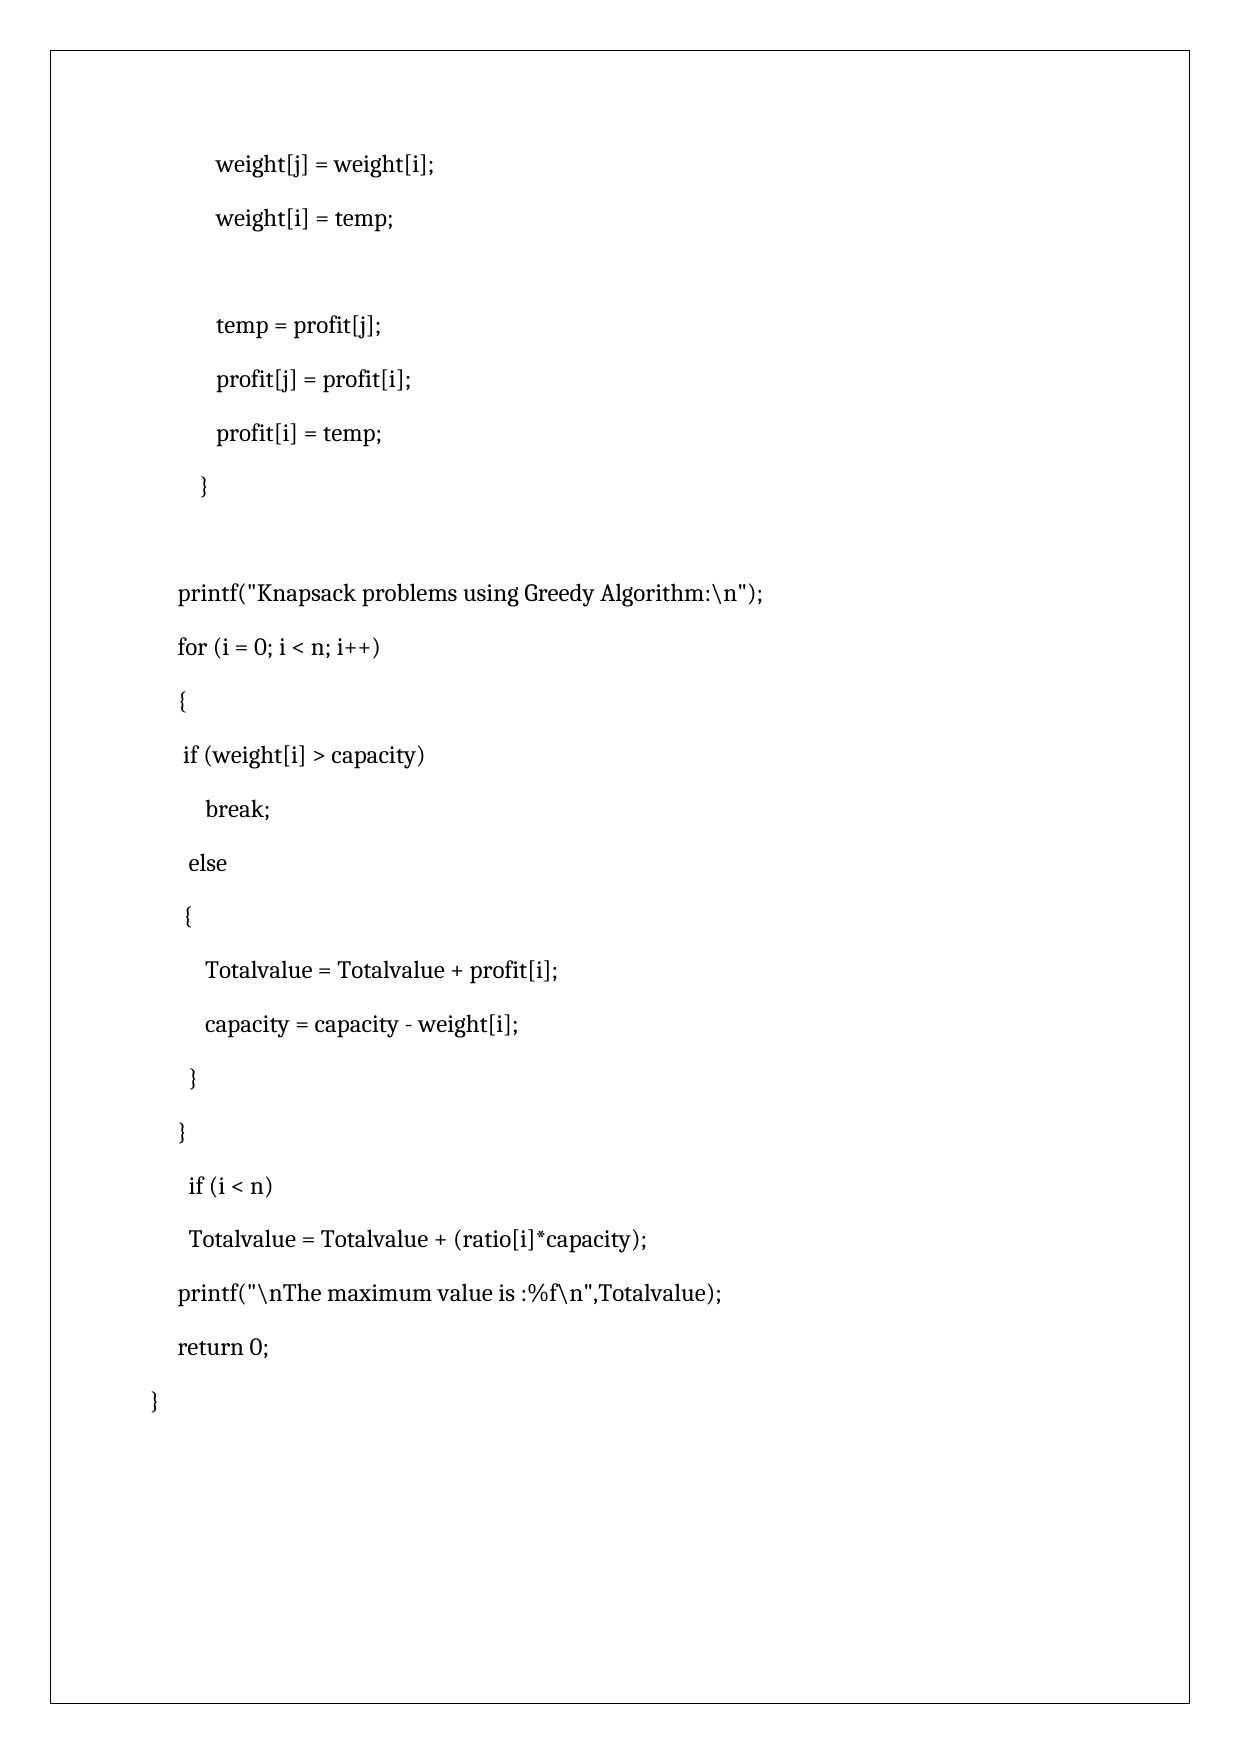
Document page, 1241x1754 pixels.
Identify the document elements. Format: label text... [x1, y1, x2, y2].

text profit[j] = profit[i]; [150, 364, 1090, 393]
text printf("Knapsack problems using Greedy Algorithm:\n"); [150, 579, 1090, 608]
text } [150, 472, 1090, 501]
text Totalvalue = Totalvalue + profit[i]; [150, 956, 1090, 985]
text printf("\nThe maximum value is :%f\n",Totalvalue); [150, 1279, 1090, 1308]
text Totalvalue = Totalvalue + (ratio[i]*capacity); [150, 1225, 1090, 1254]
text return 0; [150, 1333, 1090, 1362]
text if (weight[i] > capacity) [150, 741, 1090, 769]
text } [150, 1064, 1090, 1093]
text } [150, 1387, 1090, 1416]
text weight[i] = temp; [150, 204, 1090, 233]
text for (i = 0; i < n; i++) [150, 633, 1090, 662]
text break; [150, 794, 1090, 823]
text profit[i] = temp; [150, 418, 1090, 447]
text else [150, 848, 1090, 877]
text } [150, 1118, 1090, 1146]
text { [150, 902, 1090, 931]
text { [150, 687, 1090, 716]
text temp = profit[j]; [150, 311, 1090, 339]
text weight[j] = weight[i]; [150, 150, 1090, 179]
text if (i < n) [150, 1172, 1090, 1200]
text capacity = capacity - weight[i]; [150, 1010, 1090, 1039]
